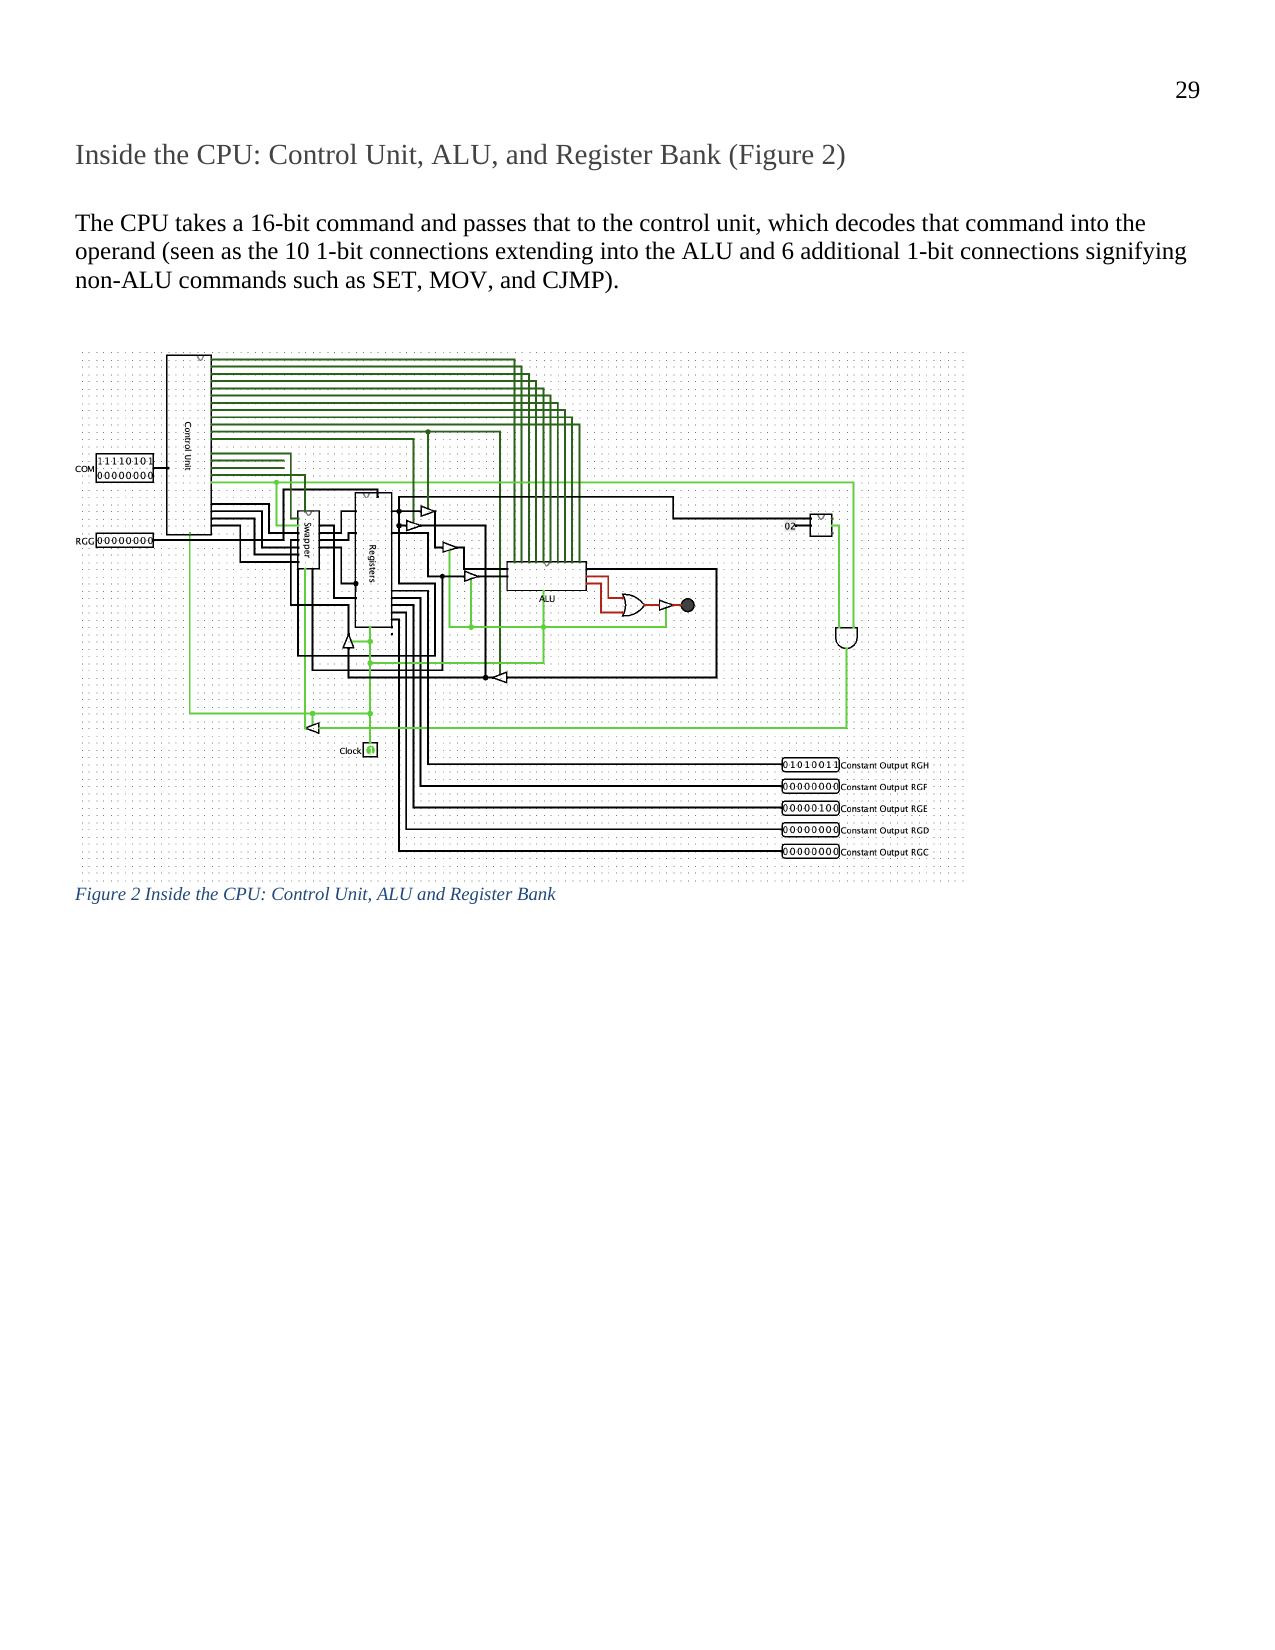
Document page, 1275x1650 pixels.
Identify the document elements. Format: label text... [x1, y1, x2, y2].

text The CPU takes a 16-bit command and passes that to the control unit, which decodes that command into the operand (seen as the 10 1-bit connections extending into the ALU and 6 additional 1-bit connections signifying non-ALU commands such as SET, MOV, and CJMP). [75, 208, 1200, 294]
picture [75, 351, 965, 883]
subtitle Inside the CPU: Control Unit, ALU, and Register Bank (Figure 2) [75, 137, 1200, 171]
text Figure 2 Inside the CPU: Control Unit, ALU and Register Bank [75, 882, 1200, 904]
